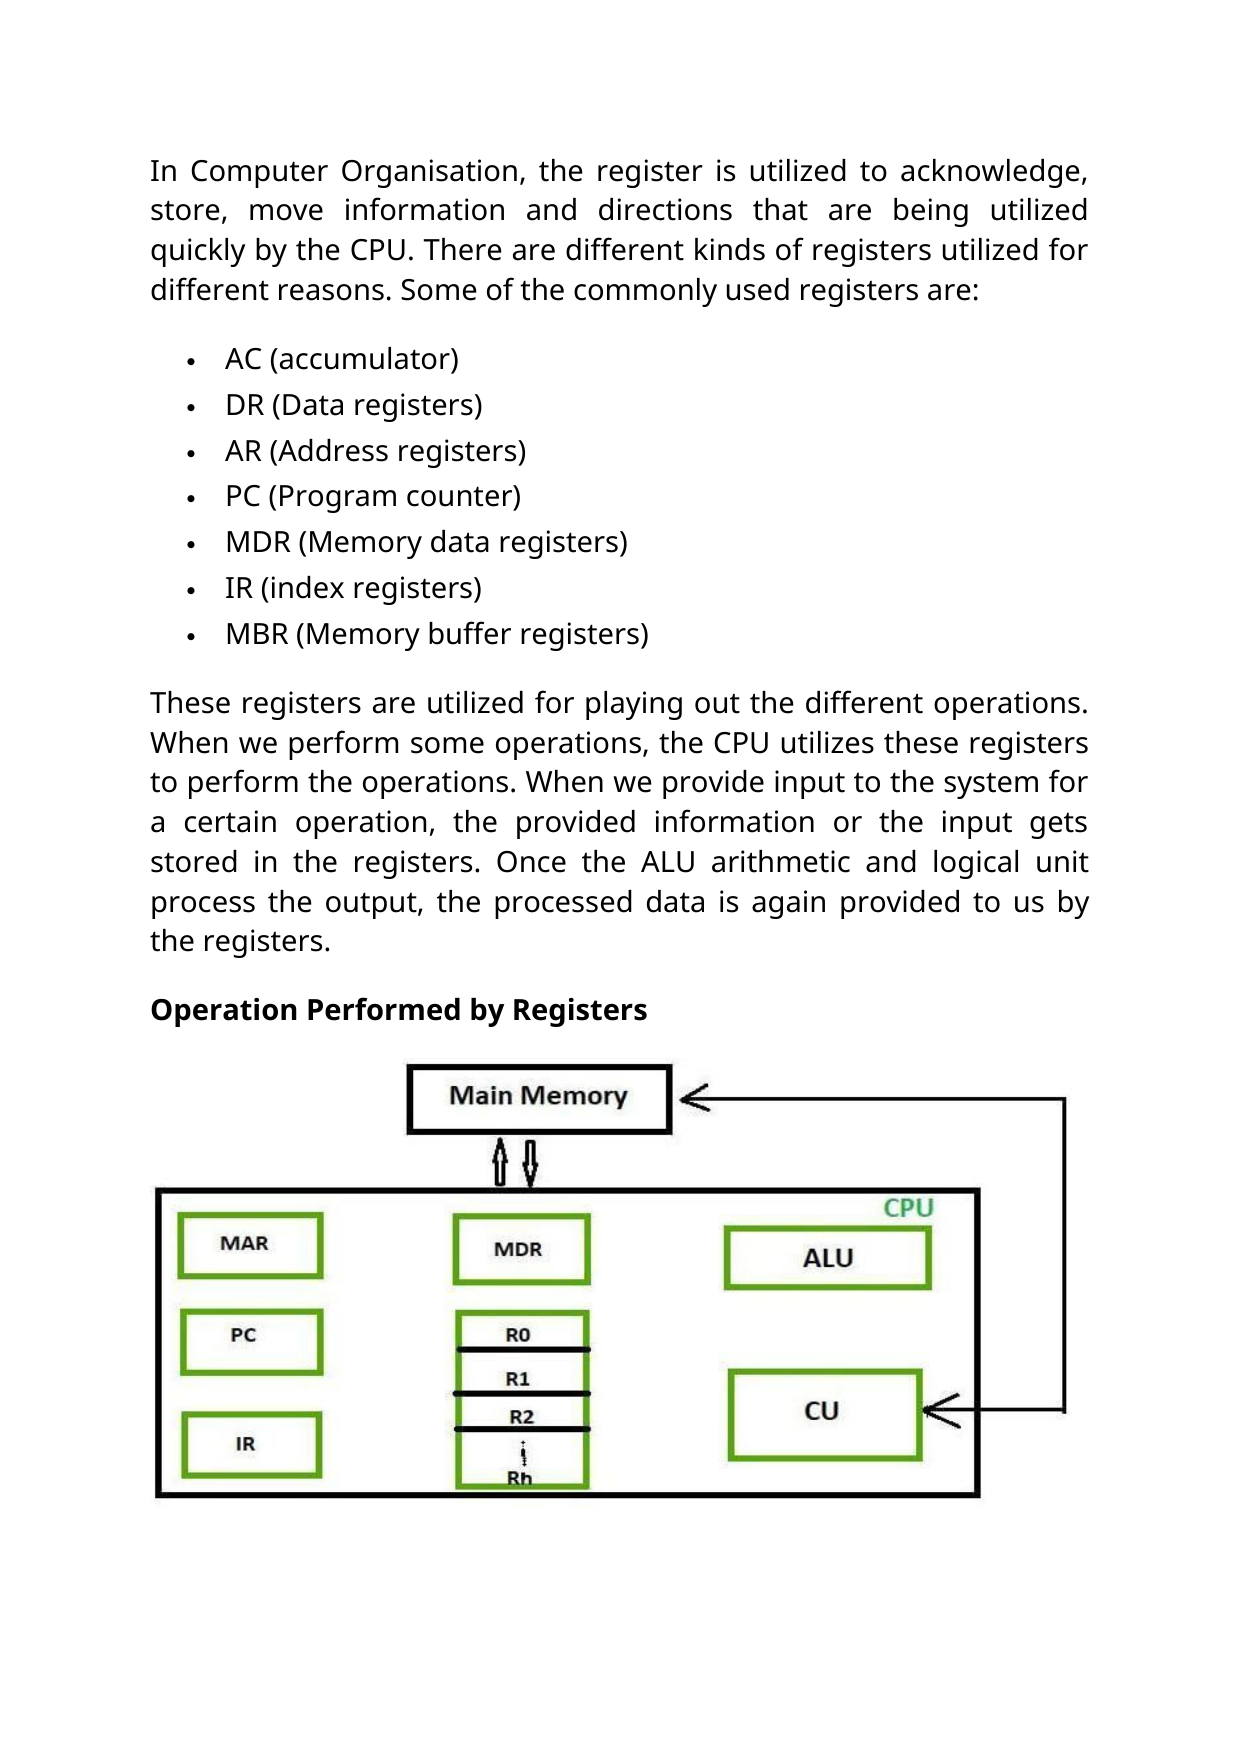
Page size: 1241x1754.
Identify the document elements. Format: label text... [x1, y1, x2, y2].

picture [150, 1058, 1073, 1513]
text In Computer Organisation, the register is utilized to acknowledge, store, move information and directions that are being utilized quickly by the CPU. There are different kinds of registers utilized for different reasons. Some of the commonly used registers are: [150, 150, 1090, 309]
list DR (Data registers) [187, 384, 1090, 423]
list AR (Address registers) [187, 430, 1090, 469]
list AC (accumulator) [187, 338, 1090, 378]
list PC (Program counter) [187, 476, 1090, 515]
text These registers are utilized for playing out the different operations. When we perform some operations, the CPU utilizes these registers to perform the operations. When we provide input to the system for a certain operation, the provided information or the input gets stored in the registers. Once the ALU arithmetic and logical unit process the output, the processed data is again provided to us by the registers. [150, 682, 1090, 960]
list MDR (Memory data registers) [187, 522, 1090, 561]
text Operation Performed by Registers [150, 989, 1090, 1029]
list MBR (Memory buffer registers) [187, 613, 1090, 653]
list IR (index registers) [187, 568, 1090, 607]
